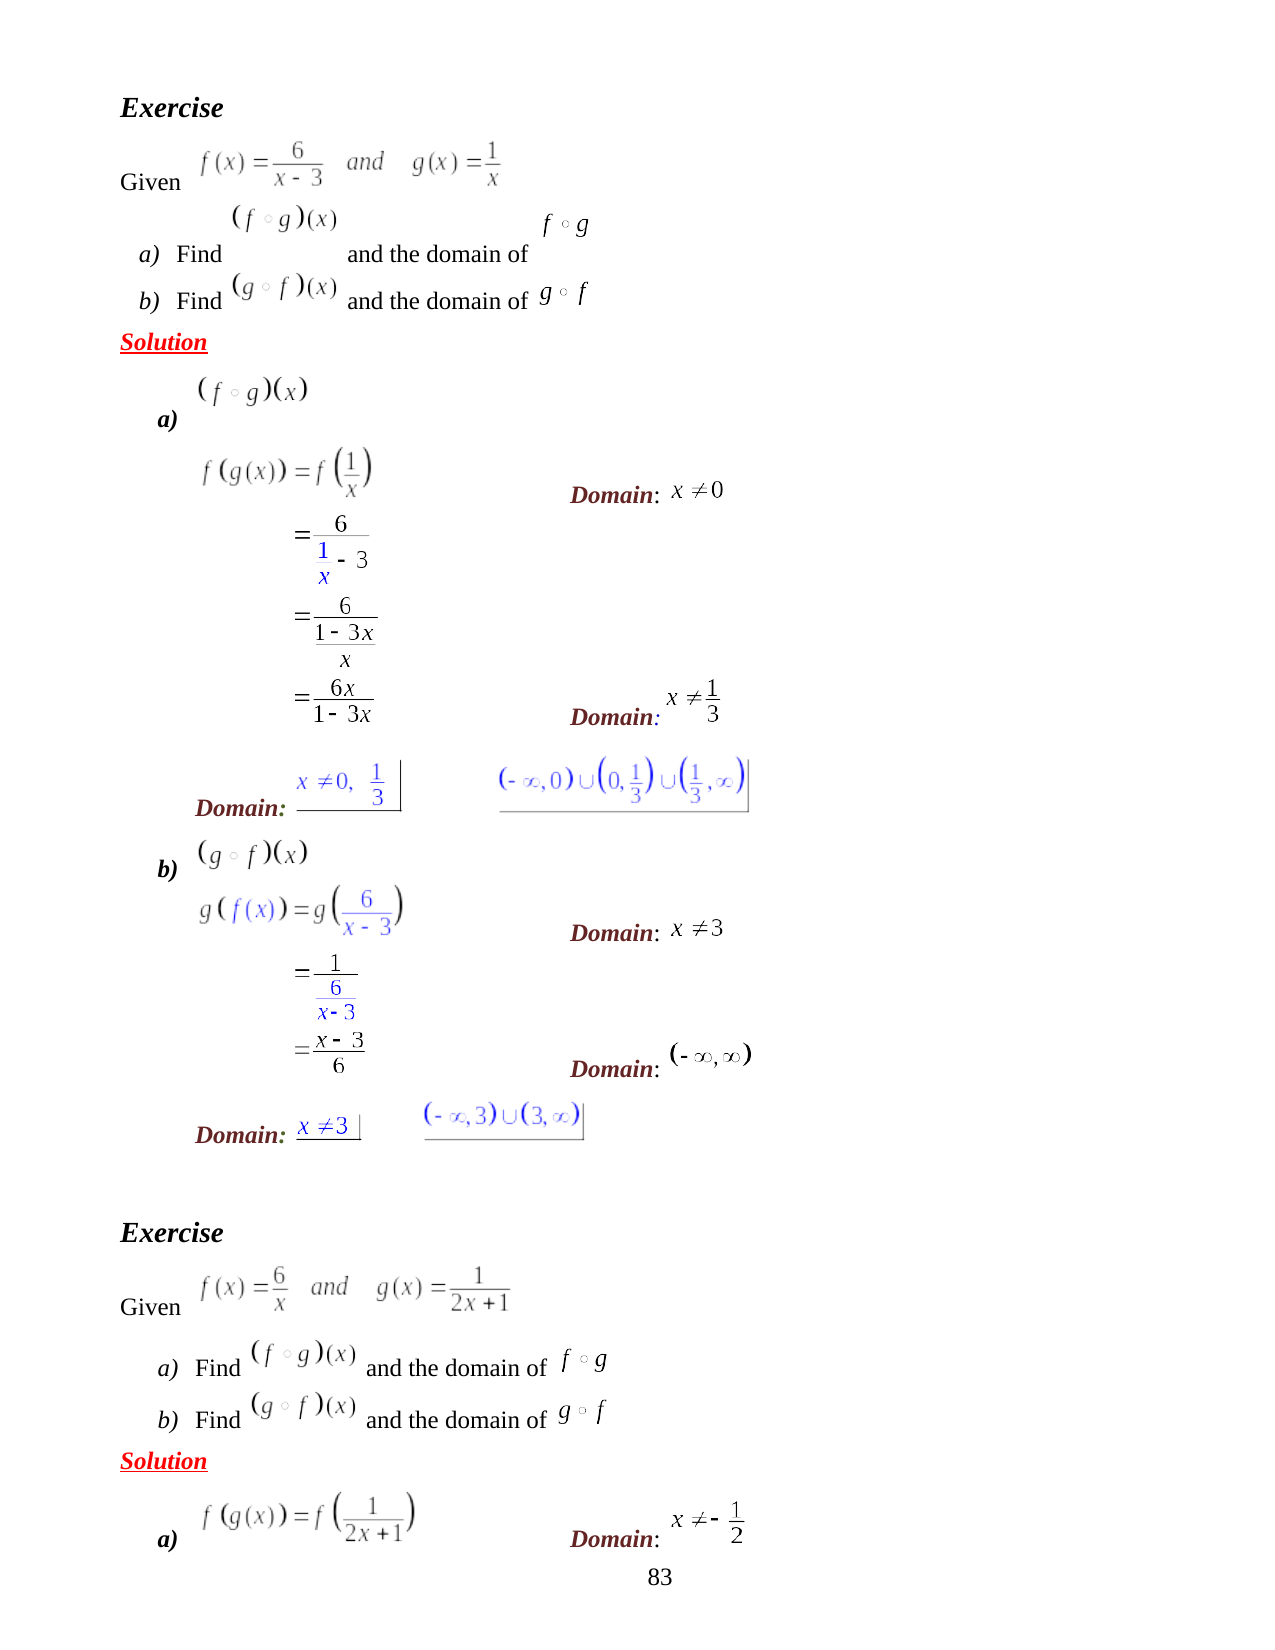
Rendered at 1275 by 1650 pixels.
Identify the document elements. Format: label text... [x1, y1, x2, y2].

text Domain: [176, 671, 1200, 731]
text Domain: [195, 445, 1200, 509]
text Exercise [120, 1215, 1200, 1248]
list Find and the domain of [139, 200, 1200, 268]
list Find and the domain of [157, 1335, 1200, 1382]
text Solution [120, 1446, 1200, 1475]
text Exercise [120, 90, 1200, 123]
text Domain: [195, 883, 1200, 947]
text Domain: [120, 1024, 1200, 1083]
text Domain: [195, 1098, 1200, 1149]
list Domain: [157, 1489, 1200, 1553]
list Find and the domain of [139, 268, 1200, 315]
text Given [120, 1261, 1200, 1321]
text Domain: [195, 753, 1200, 821]
text Solution [120, 327, 1200, 356]
text Given [120, 136, 1200, 196]
list Find and the domain of [157, 1386, 1200, 1433]
